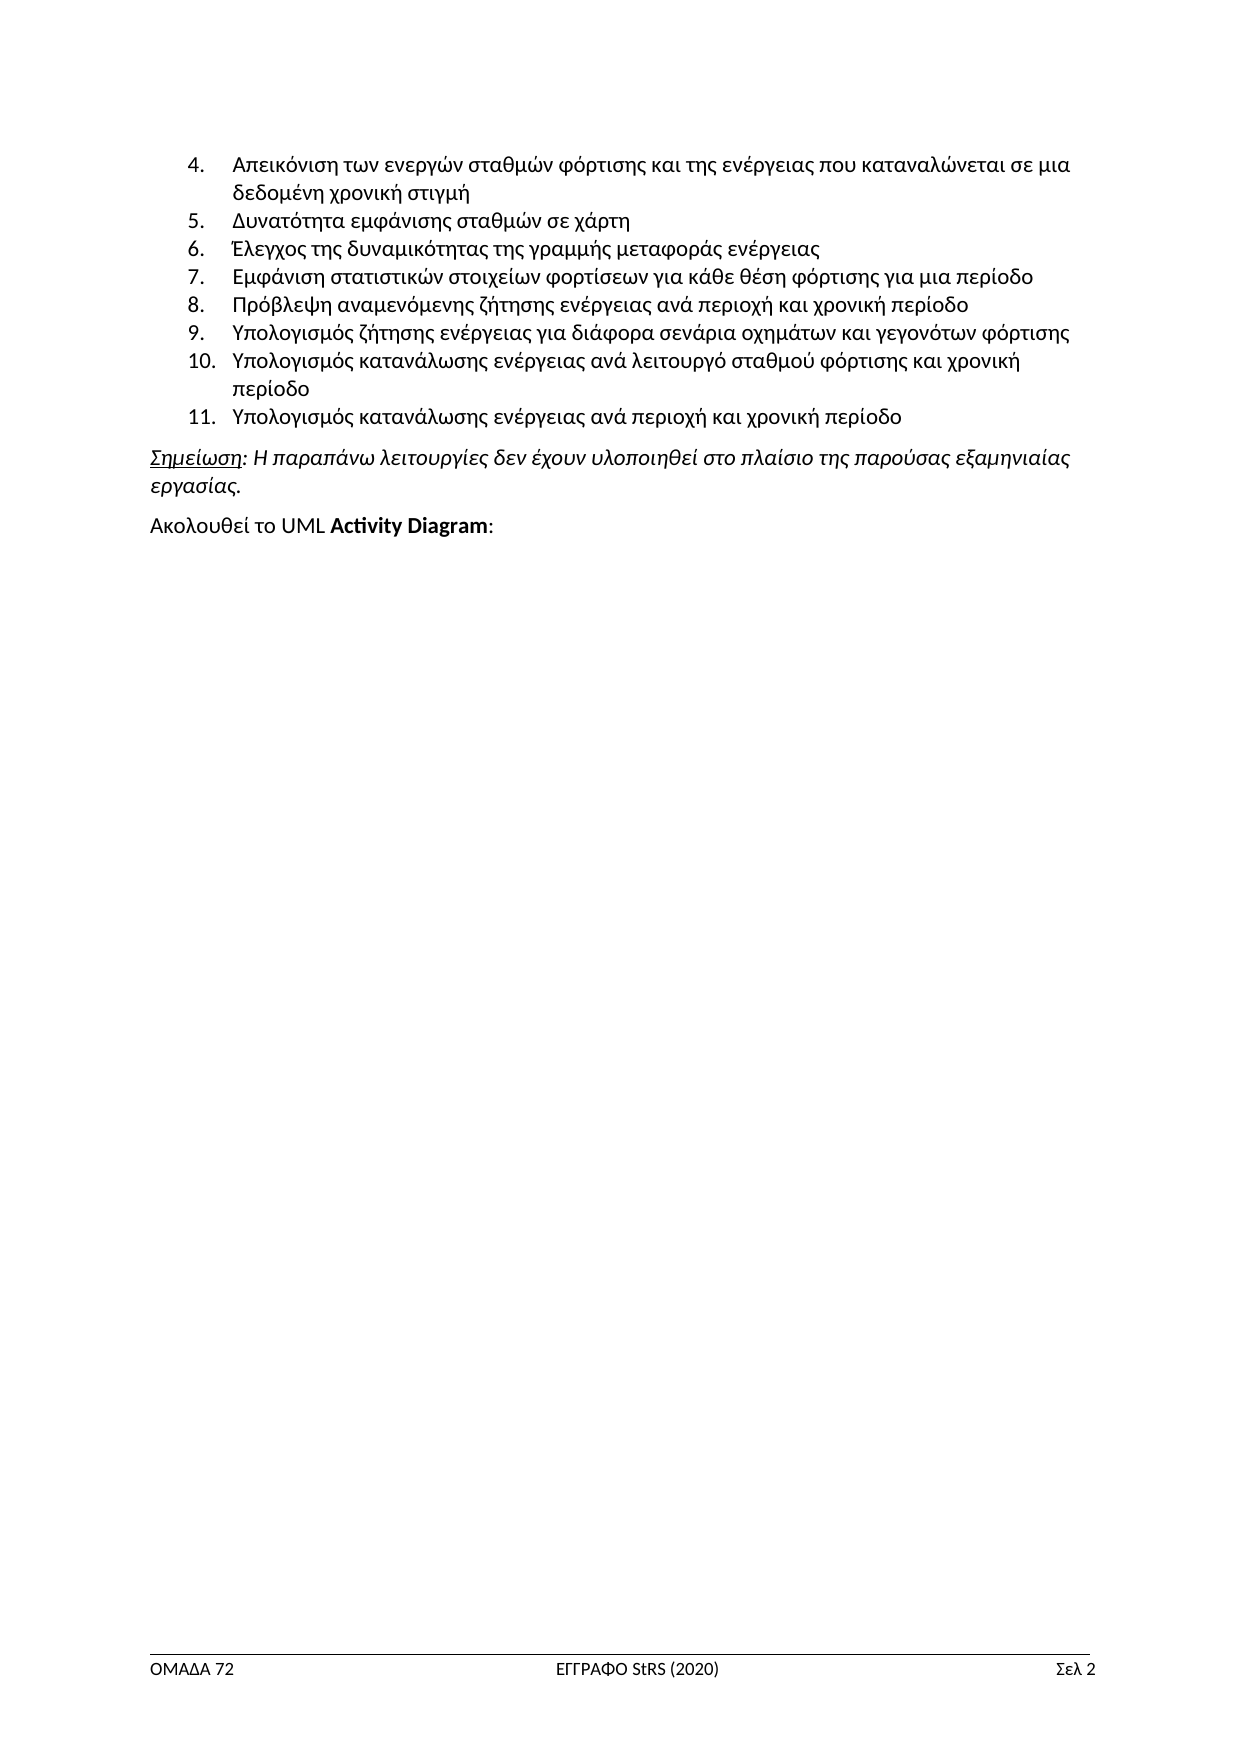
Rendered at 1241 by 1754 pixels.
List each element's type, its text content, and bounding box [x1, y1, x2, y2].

list Έλεγχος της δυναμικότητας της γραμμής μεταφοράς ενέργειας [187, 234, 1090, 262]
text Ακολουθεί το UML Activity Diagram: [150, 511, 1090, 539]
list Εμφάνιση στατιστικών στοιχείων φορτίσεων για κάθε θέση φόρτισης για μια περίοδο [187, 262, 1090, 290]
list Υπολογισμός κατανάλωσης ενέργειας ανά λειτουργό σταθμού φόρτισης και χρονική περίοδο [187, 346, 1090, 402]
list Απεικόνιση των ενεργών σταθμών φόρτισης και της ενέργειας που καταναλώνεται σε μια δεδομένη χρονική στιγμή [187, 150, 1090, 206]
list Δυνατότητα εμφάνισης σταθμών σε χάρτη [187, 206, 1090, 234]
list Υπολογισμός ζήτησης ενέργειας για διάφορα σενάρια οχημάτων και γεγονότων φόρτισης [187, 318, 1090, 346]
list Υπολογισμός κατανάλωσης ενέργειας ανά περιοχή και χρονική περίοδο [187, 402, 1090, 430]
text Σημείωση: Η παραπάνω λειτουργίες δεν έχουν υλοποιηθεί στο πλαίσιο της παρούσας εξαμηνιαίας εργασίας. [150, 443, 1090, 499]
list Πρόβλεψη αναμενόμενης ζήτησης ενέργειας ανά περιοχή και χρονική περίοδο [187, 290, 1090, 318]
